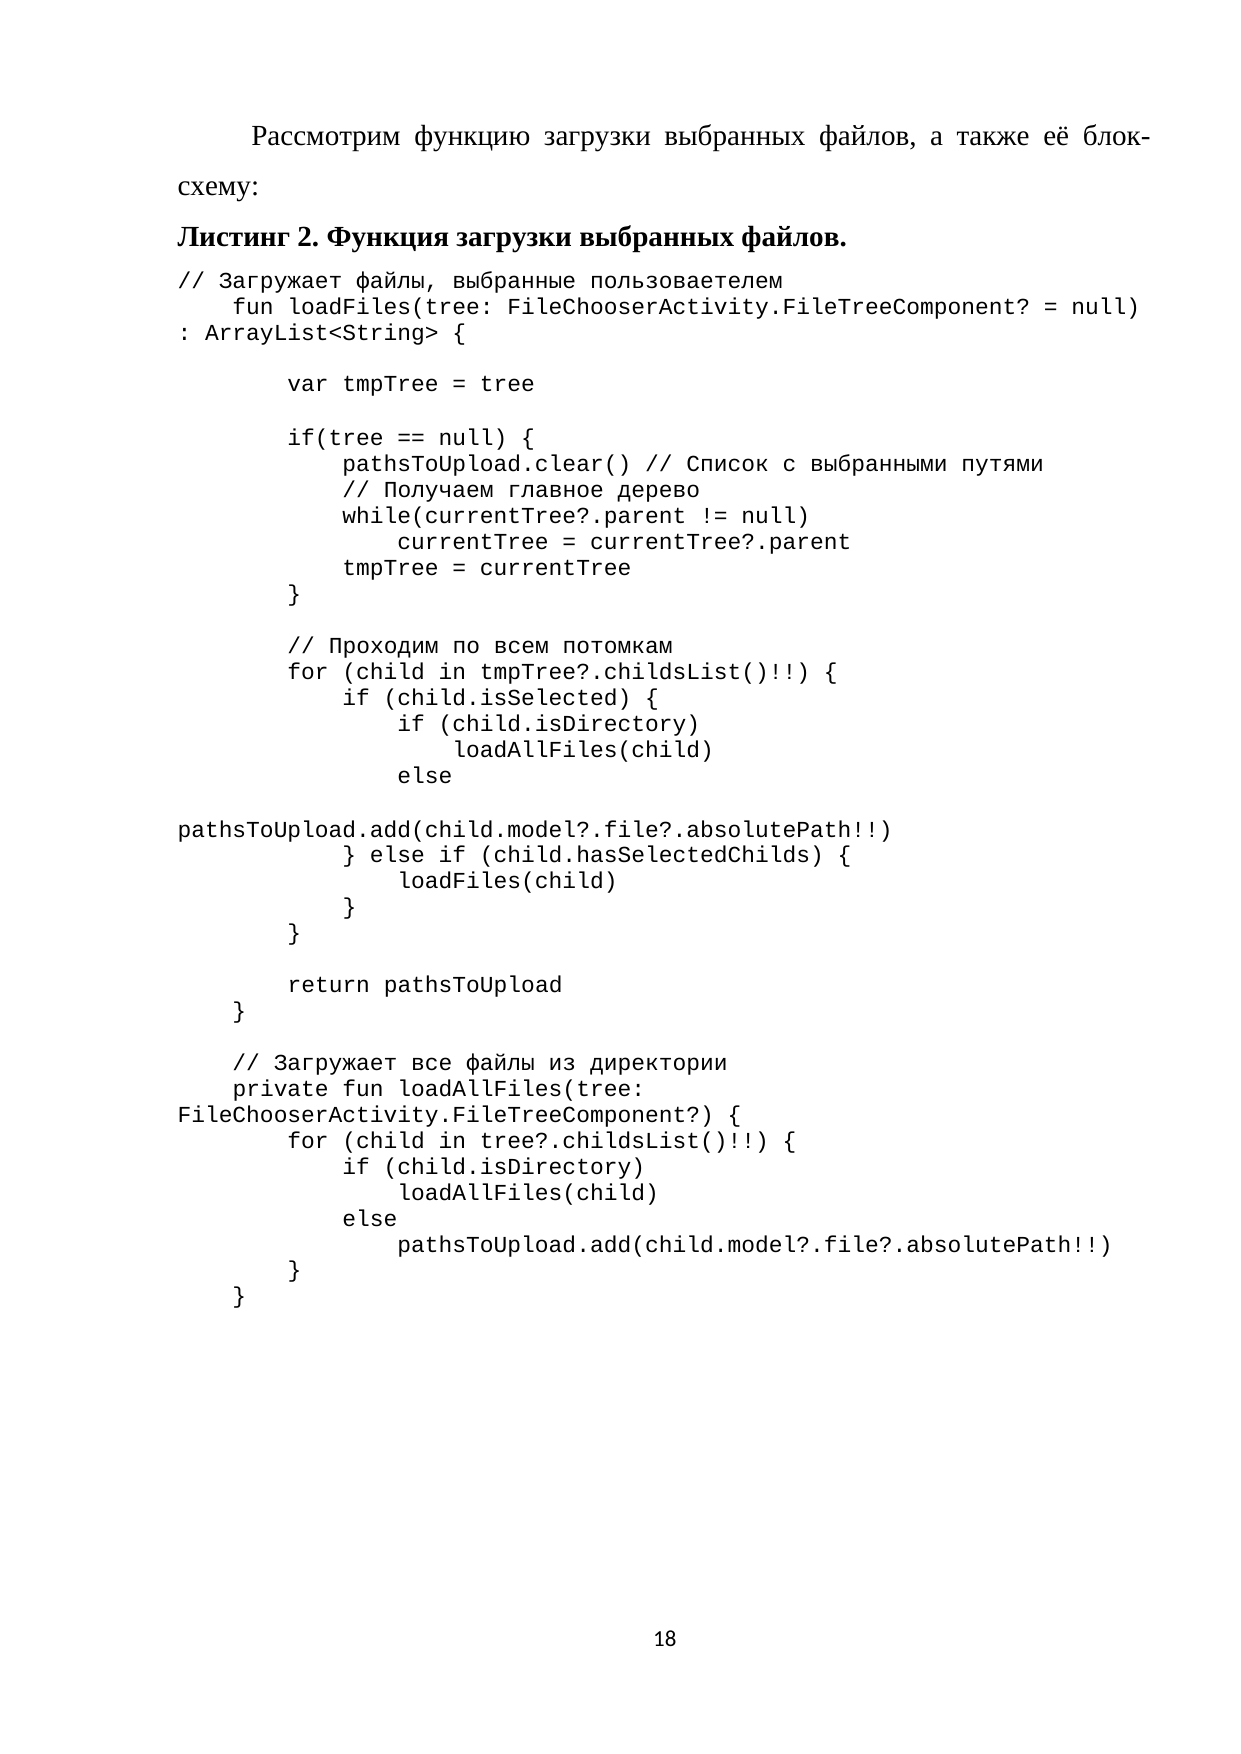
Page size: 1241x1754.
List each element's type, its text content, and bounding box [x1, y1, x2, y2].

text while(currentTree?.parent != null) [177, 504, 1152, 531]
text private fun loadAllFiles(tree: FileChooserActivity.FileTreeComponent?) { [177, 1077, 1152, 1129]
text pathsToUpload.add(child.model?.file?.absolutePath!!) [177, 1233, 1152, 1259]
text for (child in tmpTree?.childsList()!!) { [177, 660, 1152, 686]
text if (child.isDirectory) [177, 712, 1152, 738]
text var tmpTree = tree [177, 373, 1152, 399]
text } [177, 922, 1152, 948]
text loadAllFiles(child) [177, 738, 1152, 764]
text tmpTree = currentTree [177, 556, 1152, 582]
text fun loadFiles(tree: FileChooserActivity.FileTreeComponent? = null) : ArrayList<String> { [177, 295, 1152, 347]
text Листинг 2. Функция загрузки выбранных файлов. [177, 219, 1152, 252]
text // Проходим по всем потомкам [177, 634, 1152, 660]
text if (child.isSelected) { [177, 686, 1152, 712]
text } [177, 896, 1152, 922]
text // Загружает все файлы из директории [177, 1051, 1152, 1077]
text loadFiles(child) [177, 870, 1152, 896]
text for (child in tree?.childsList()!!) { [177, 1129, 1152, 1155]
text if (child.isDirectory) [177, 1155, 1152, 1181]
text } else if (child.hasSelectedChilds) { [177, 844, 1152, 870]
text } [177, 999, 1152, 1025]
text loadAllFiles(child) [177, 1181, 1152, 1207]
text } [177, 1285, 1152, 1311]
text pathsToUpload.clear() // Список с выбранными путями [177, 453, 1152, 479]
text // Получаем главное дерево [177, 479, 1152, 504]
text } [177, 582, 1152, 608]
text else [177, 1207, 1152, 1233]
text pathsToUpload.add(child.model?.file?.absolutePath!!) [177, 790, 1152, 844]
text currentTree = currentTree?.parent [177, 531, 1152, 556]
text // Загружает файлы, выбранные пользоваетелем [177, 269, 1152, 295]
text Рассмотрим функцию загрузки выбранных файлов, а также её блок-схему: [177, 118, 1152, 202]
text return pathsToUpload [177, 973, 1152, 999]
text } [177, 1259, 1152, 1285]
text else [177, 764, 1152, 790]
text if(tree == null) { [177, 427, 1152, 453]
